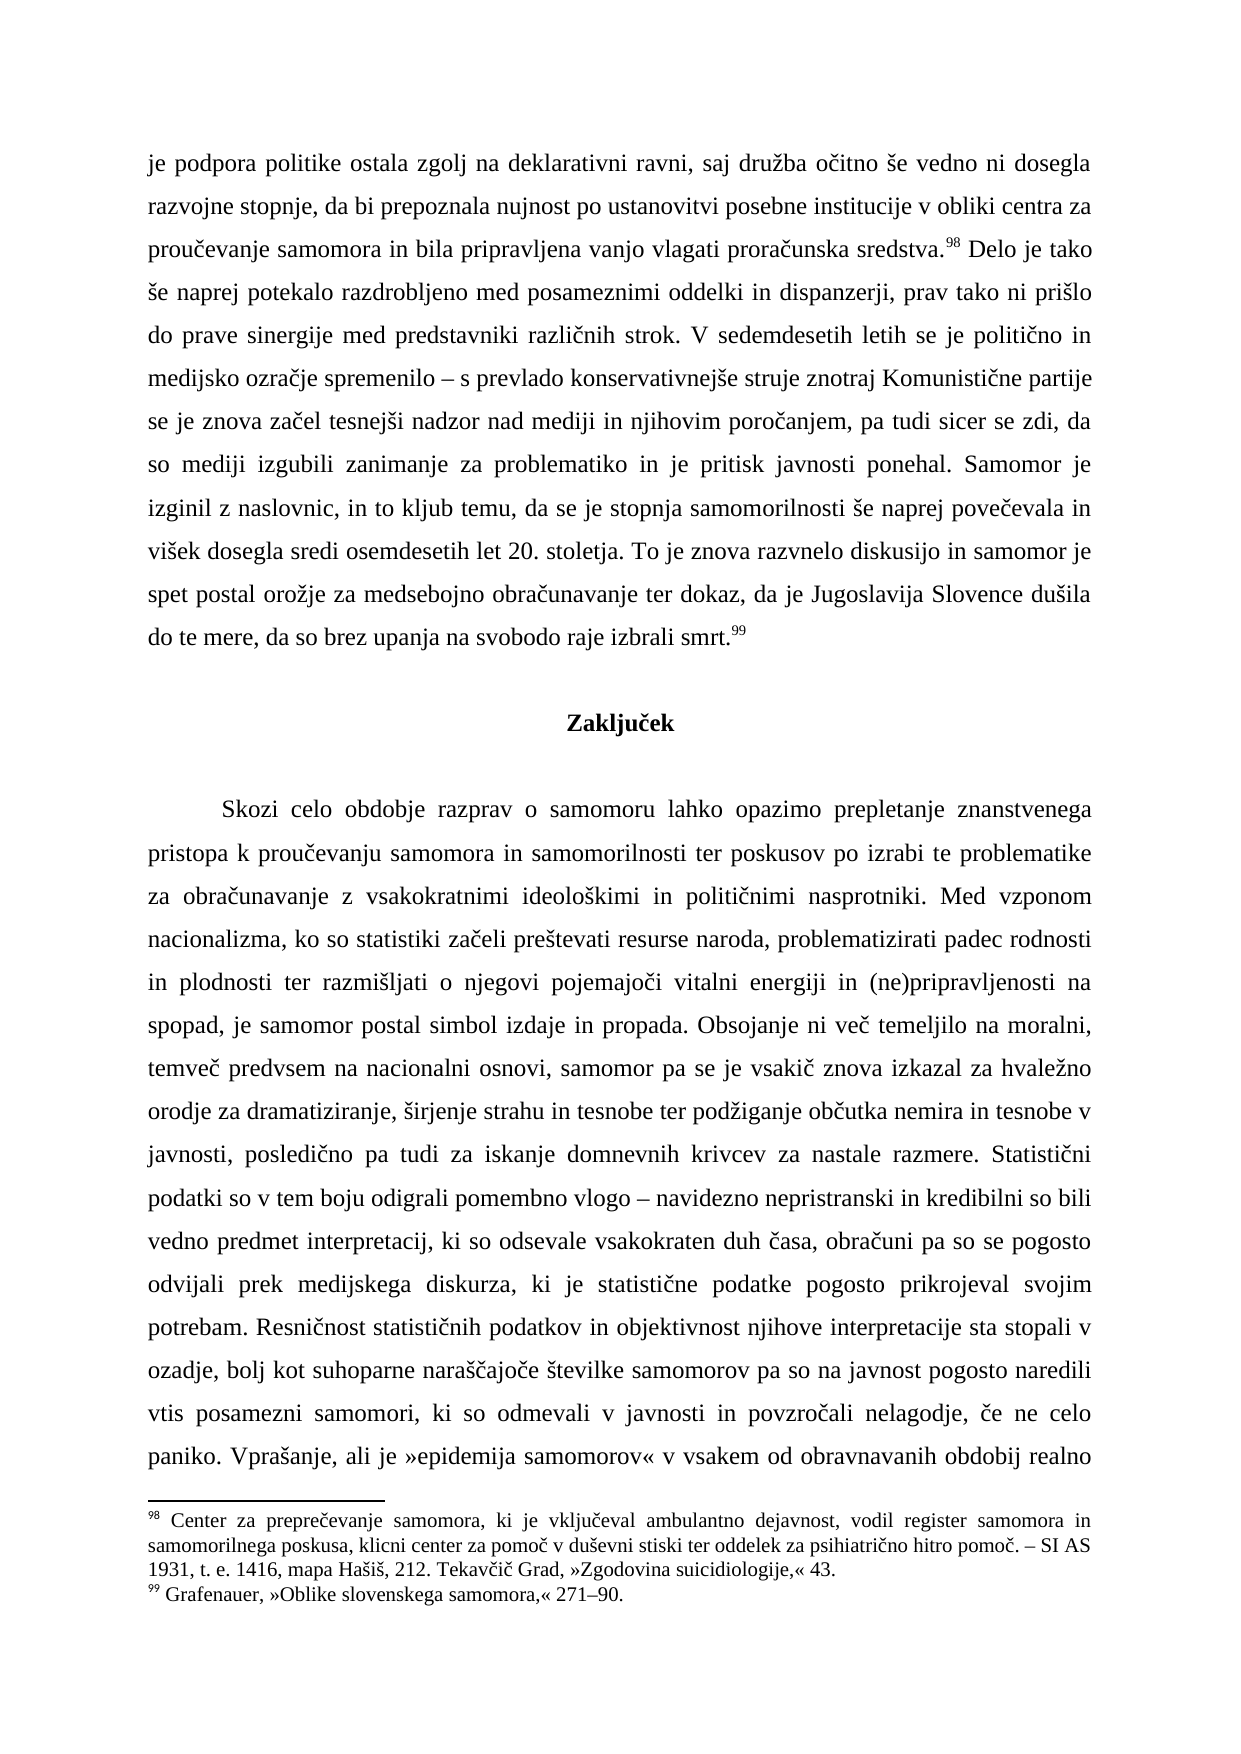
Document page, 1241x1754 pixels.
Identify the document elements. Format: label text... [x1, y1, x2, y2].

text Zaključek [148, 708, 1093, 737]
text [148, 794, 1093, 1470]
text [148, 148, 1093, 651]
